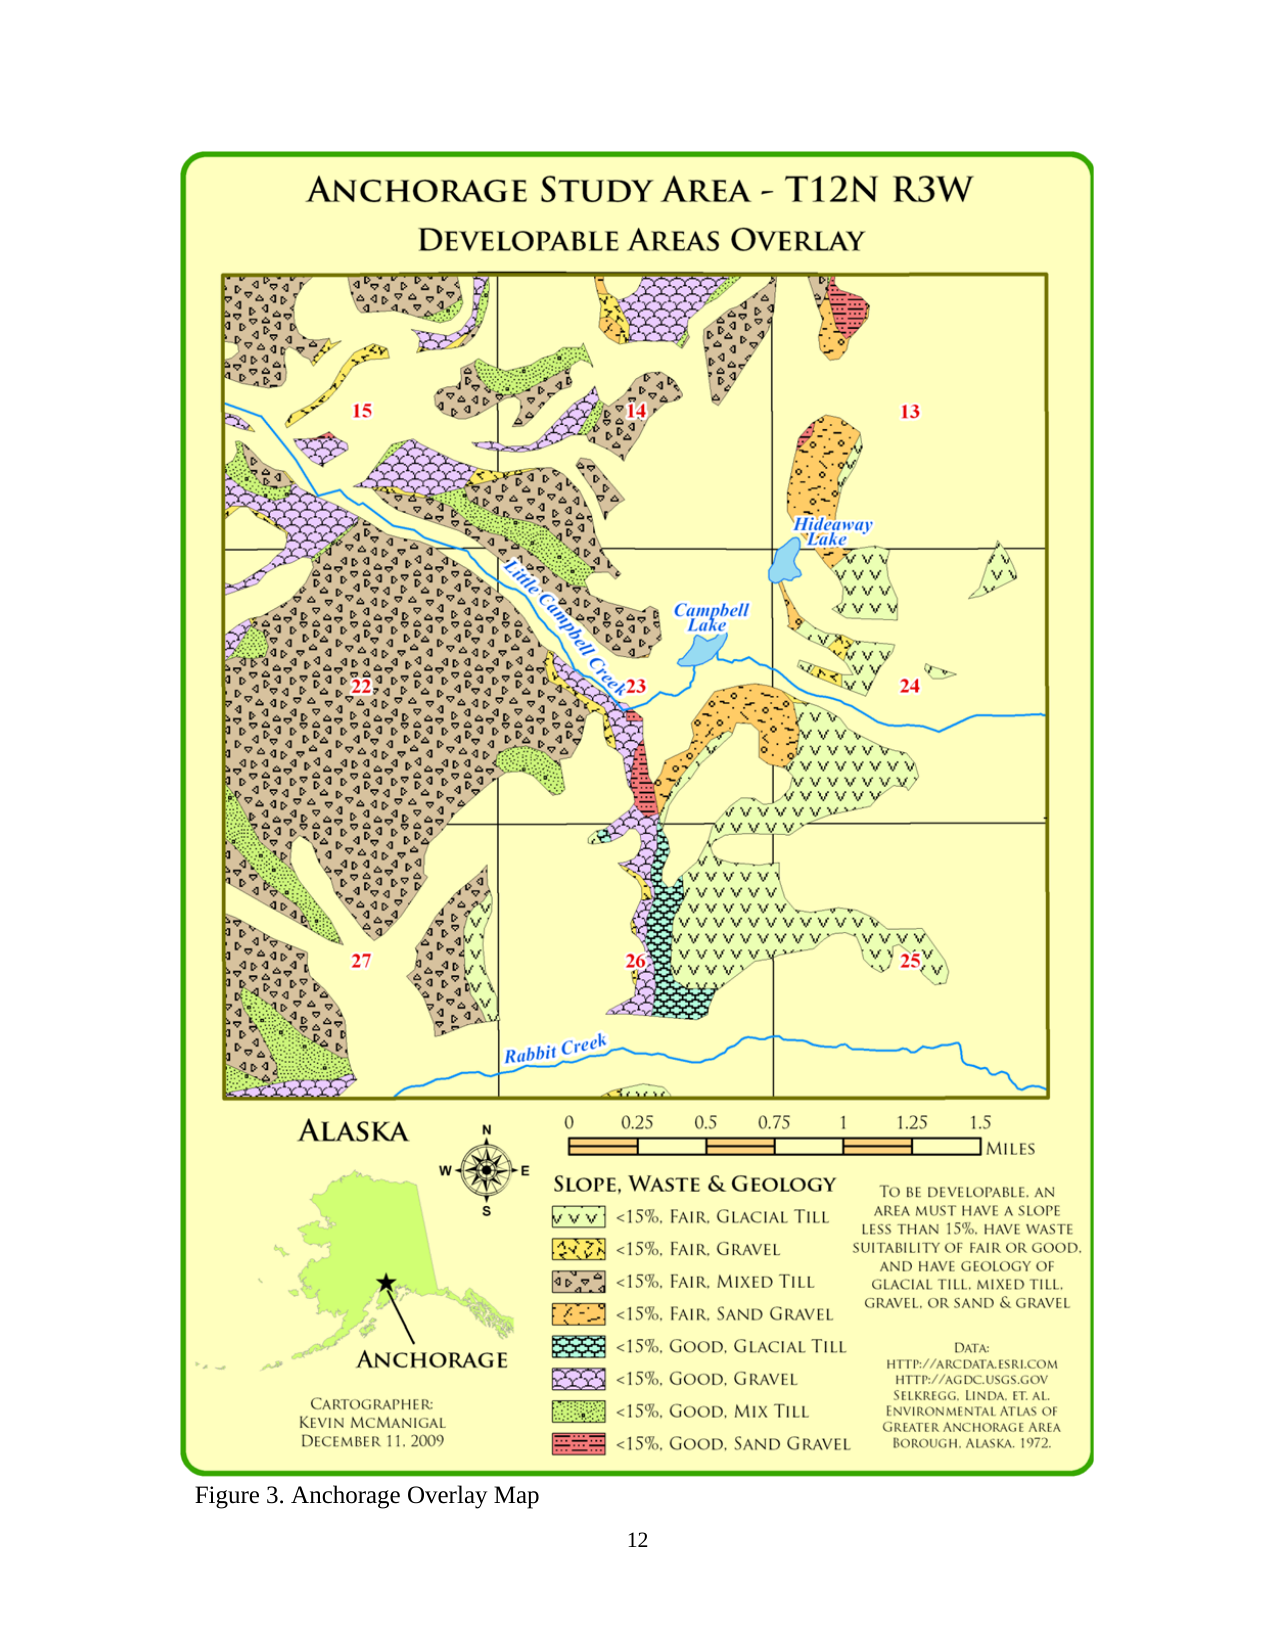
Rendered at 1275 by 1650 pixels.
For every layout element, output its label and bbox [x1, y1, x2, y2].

picture [178, 150, 1093, 1478]
